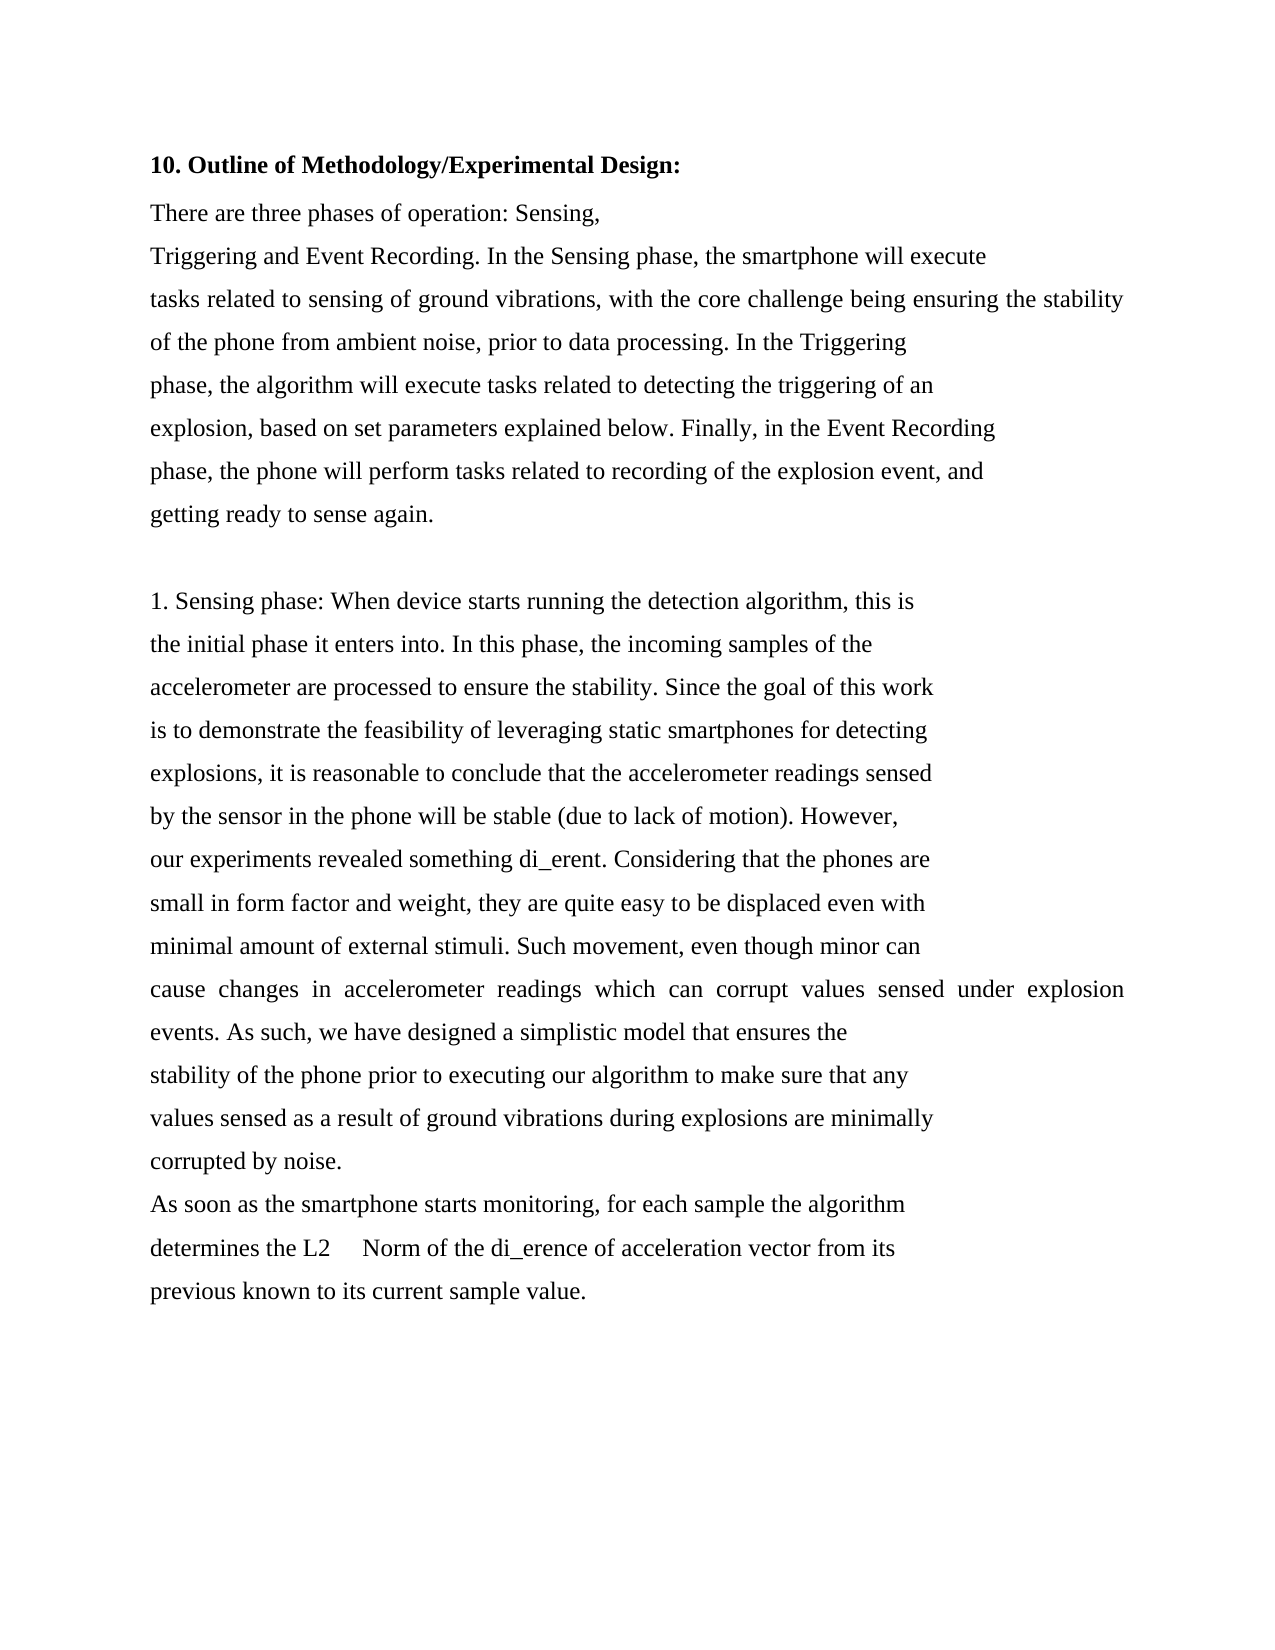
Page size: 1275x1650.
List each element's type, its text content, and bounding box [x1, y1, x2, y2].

text determines the L2 􀀀 Norm of the di_erence of acceleration vector from its [150, 1233, 1125, 1261]
text tasks related to sensing of ground vibrations, with the core challenge being ensuring the stability of the phone from ambient noise, prior to data processing. In the Triggering [150, 284, 1125, 356]
text the initial phase it enters into. In this phase, the incoming samples of the [150, 629, 1125, 658]
text Triggering and Event Recording. In the Sensing phase, the smartphone will execute [150, 241, 1125, 269]
text previous known to its current sample value. [150, 1276, 1125, 1304]
text 10. Outline of Methodology/Experimental Design: [150, 150, 1125, 179]
text our experiments revealed something di_erent. Considering that the phones are [150, 844, 1125, 873]
text explosions, it is reasonable to conclude that the accelerometer readings sensed [150, 758, 1125, 787]
text small in form factor and weight, they are quite easy to be displaced even with [150, 888, 1125, 916]
text As soon as the smartphone starts monitoring, for each sample the algorithm [150, 1189, 1125, 1218]
text phase, the phone will perform tasks related to recording of the explosion event, and [150, 456, 1125, 485]
text stability of the phone prior to executing our algorithm to make sure that any [150, 1060, 1125, 1089]
text phase, the algorithm will execute tasks related to detecting the triggering of an [150, 370, 1125, 399]
text is to demonstrate the feasibility of leveraging static smartphones for detecting [150, 715, 1125, 744]
text minimal amount of external stimuli. Such movement, even though minor can [150, 931, 1125, 959]
text corrupted by noise. [150, 1146, 1125, 1175]
text 1. Sensing phase: When device starts running the detection algorithm, this is [150, 586, 1125, 614]
text explosion, based on set parameters explained below. Finally, in the Event Recording [150, 413, 1125, 442]
text There are three phases of operation: Sensing, [150, 198, 1125, 226]
text accelerometer are processed to ensure the stability. Since the goal of this work [150, 672, 1125, 701]
text by the sensor in the phone will be stable (due to lack of motion). However, [150, 801, 1125, 830]
text getting ready to sense again. [150, 499, 1125, 528]
text values sensed as a result of ground vibrations during explosions are minimally [150, 1103, 1125, 1132]
text cause changes in accelerometer readings which can corrupt values sensed under explosion events. As such, we have designed a simplistic model that ensures the [150, 974, 1125, 1046]
